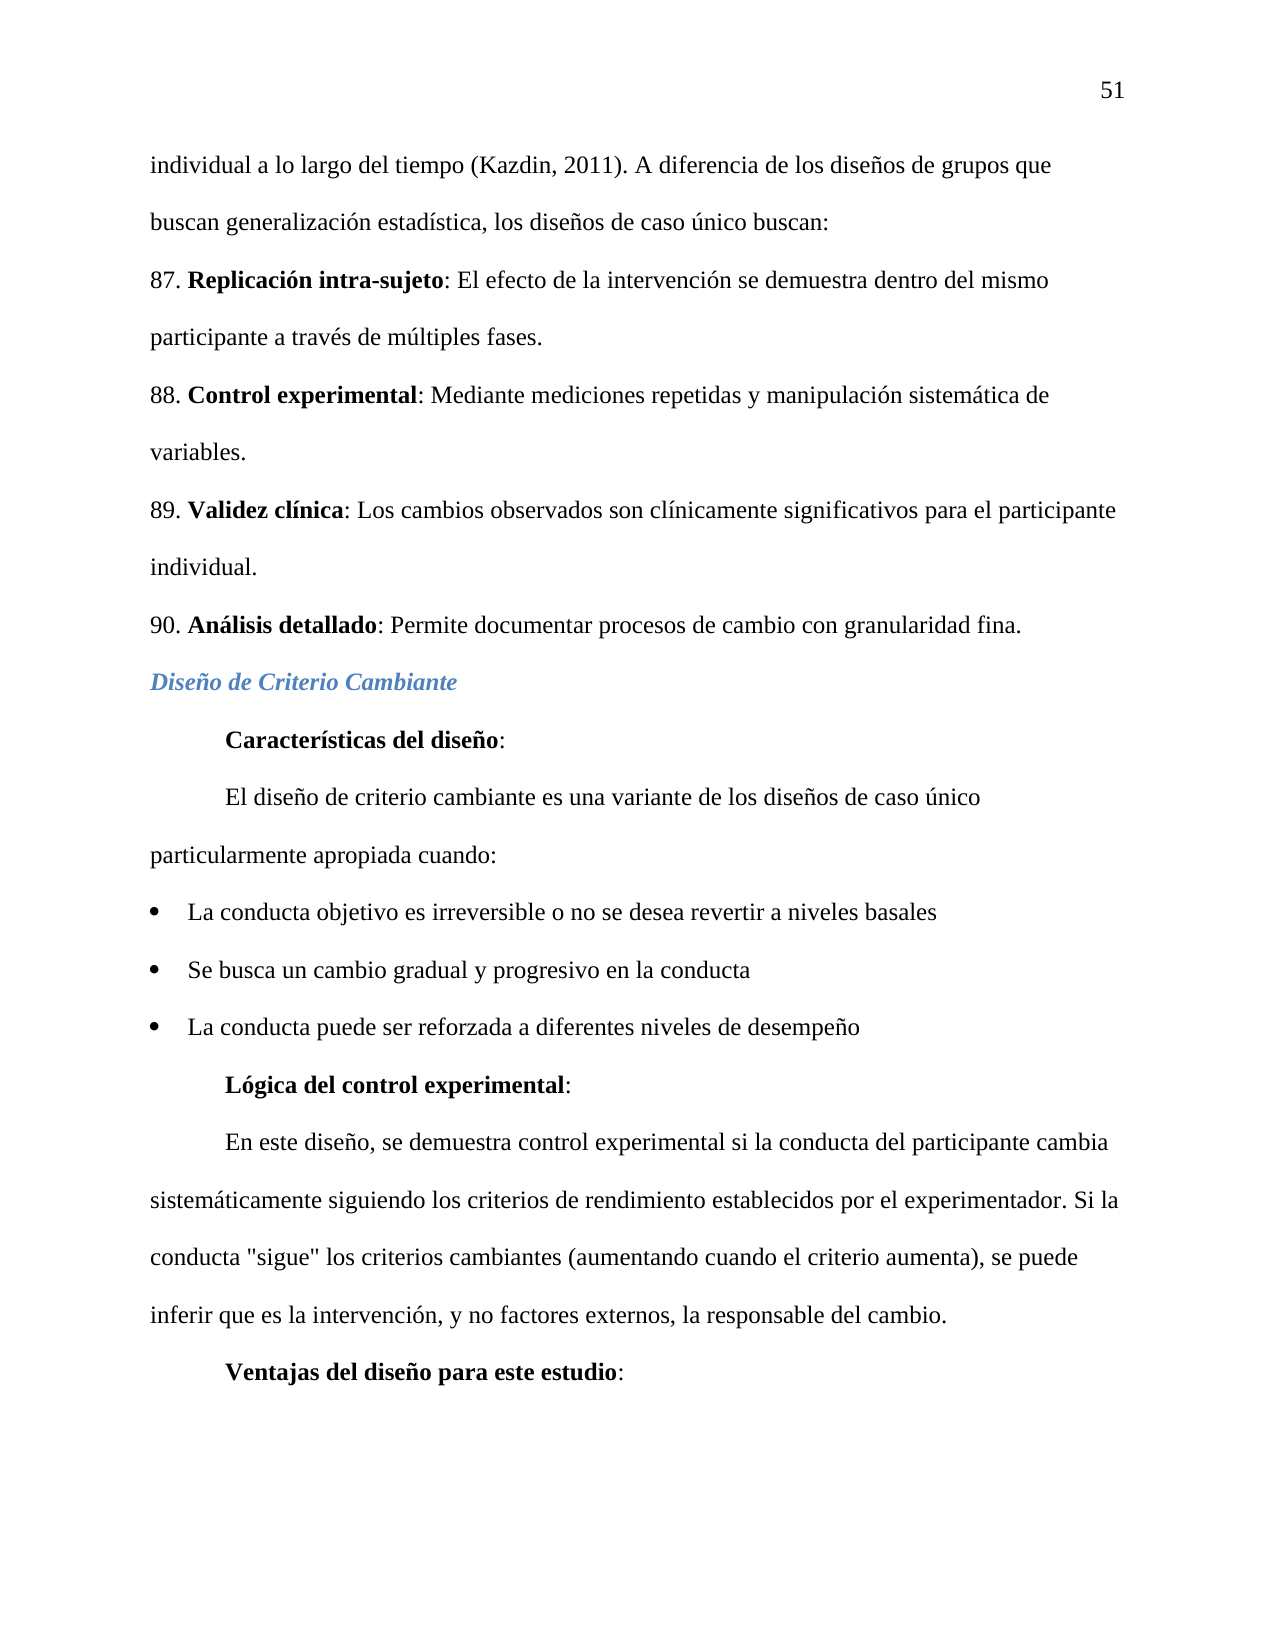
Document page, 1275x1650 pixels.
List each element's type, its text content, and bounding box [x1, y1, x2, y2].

text Características del diseño: [150, 725, 1125, 754]
list Control experimental: Mediante mediciones repetidas y manipulación sistemática de variables. [150, 380, 1125, 466]
list Replicación intra-sujeto: El efecto de la intervención se demuestra dentro del mismo participante a través de múltiples fases. [150, 265, 1125, 351]
list La conducta objetivo es irreversible o no se desea revertir a niveles basales [150, 897, 1125, 926]
text El diseño de criterio cambiante es una variante de los diseños de caso único particularmente apropiada cuando: [150, 782, 1125, 869]
text En este diseño, se demuestra control experimental si la conducta del participante cambia sistemáticamente siguiendo los criterios de rendimiento establecidos por el experimentador. Si la conducta "sigue" los criterios cambiantes (aumentando cuando el criterio aumenta), se puede inferir que es la intervención, y no factores externos, la responsable del cambio. [150, 1127, 1125, 1329]
list Se busca un cambio gradual y progresivo en la conducta [150, 955, 1125, 984]
list Validez clínica: Los cambios observados son clínicamente significativos para el participante individual. [150, 495, 1125, 581]
text Ventajas del diseño para este estudio: [150, 1357, 1125, 1386]
list Análisis detallado: Permite documentar procesos de cambio con granularidad fina. [150, 610, 1125, 639]
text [150, 150, 1125, 236]
list La conducta puede ser reforzada a diferentes niveles de desempeño [150, 1012, 1125, 1041]
subtitle Diseño de Criterio Cambiante [150, 667, 1125, 696]
text Lógica del control experimental: [150, 1070, 1125, 1099]
